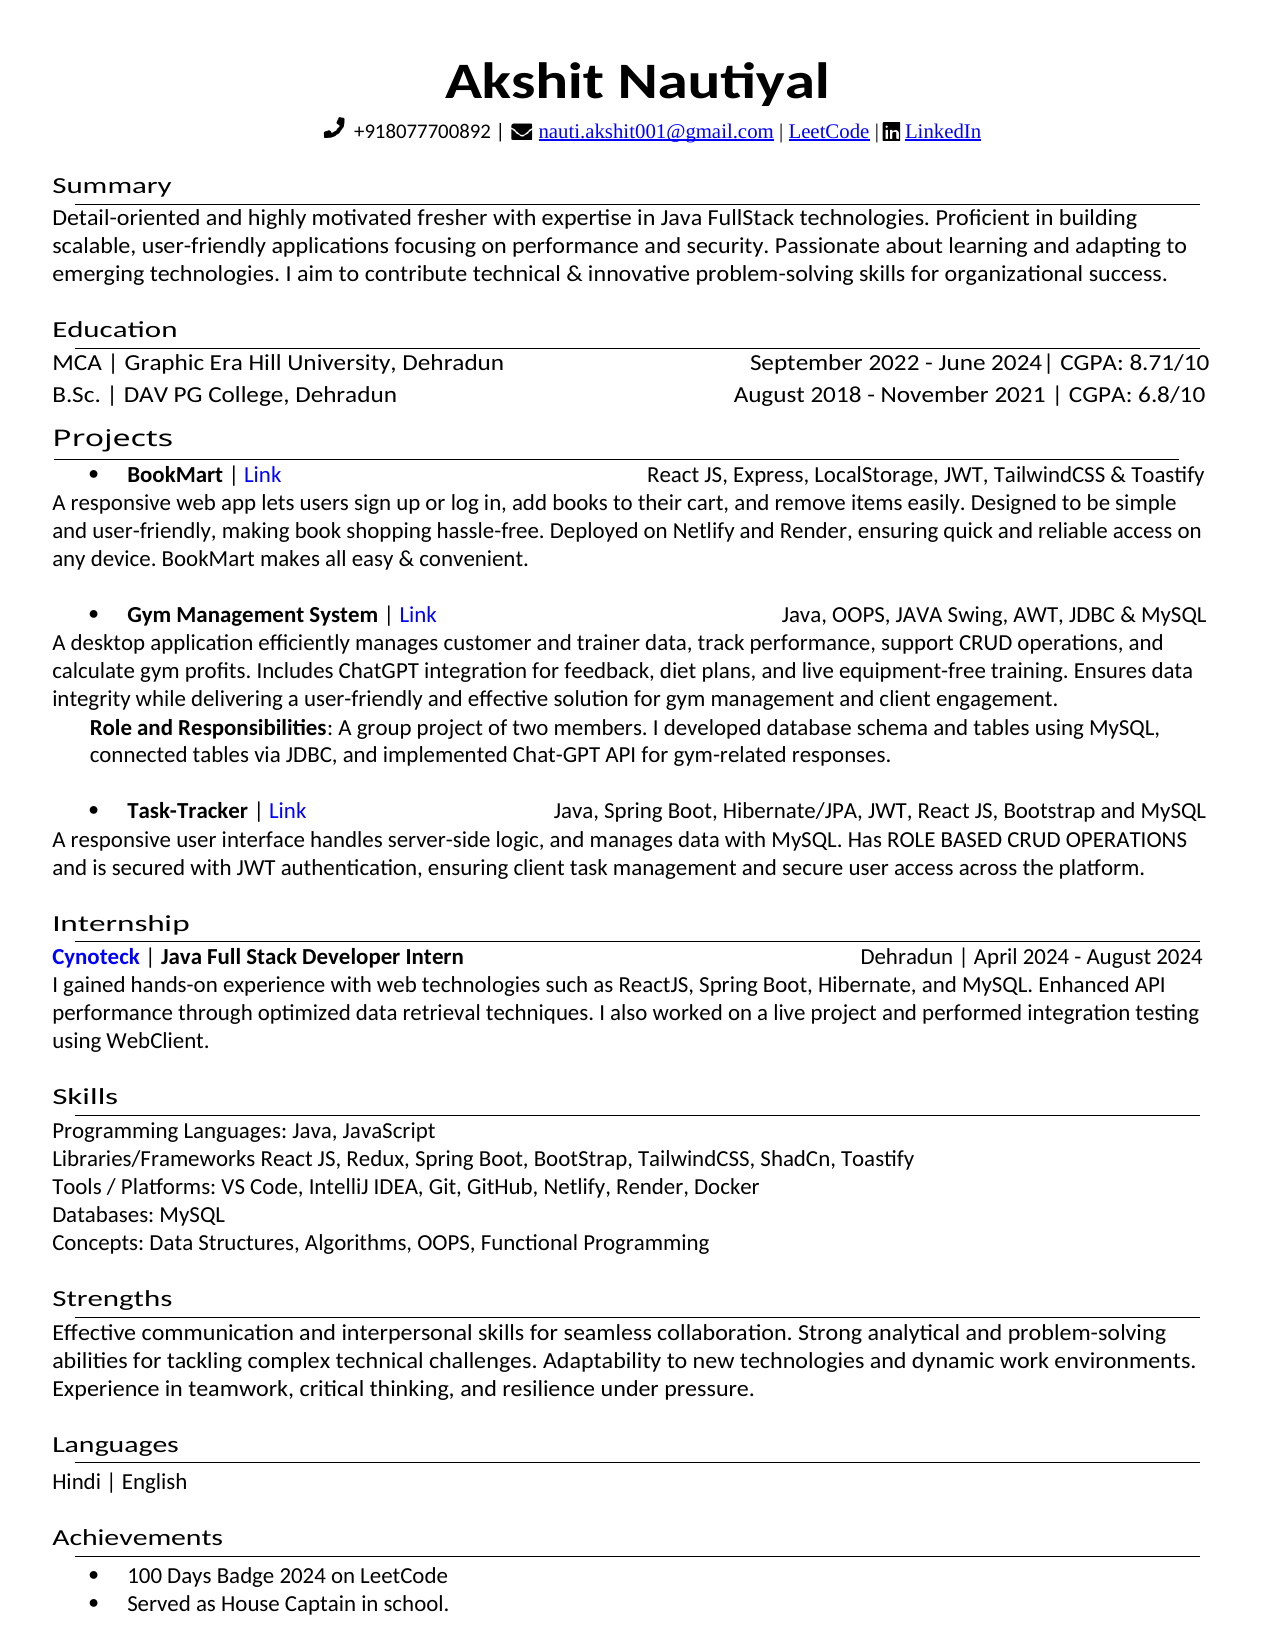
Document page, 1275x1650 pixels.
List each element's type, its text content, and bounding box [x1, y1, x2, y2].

text Cynoteck | Java Full Stack Developer Intern Dehradun | April 2024 - August 2024 [52, 937, 1210, 970]
text Tools / Platforms: VS Code, IntelliJ IDEA, Git, GitHub, Netlify, Render, Docker [52, 1172, 1210, 1200]
list Task-Tracker | Link Java, Spring Boot, Hibernate/JPA, JWT, React JS, Bootstrap and MySQL [89, 797, 1210, 825]
text A desktop application efficiently manages customer and trainer data, track performance, support CRUD operations, and calculate gym profits. Includes ChatGPT integration for feedback, diet plans, and live equipment-free training. Ensures data integrity while delivering a user-friendly and effective solution for gym management and client engagement. [52, 628, 1210, 713]
text Role and Responsibilities: A group project of two members. I developed database schema and tables using MySQL, connected tables via JDBC, and implemented Chat-GPT API for gym-related responses. [89, 713, 1210, 769]
text MCA | Graphic Era Hill University, Dehradun September 2022 - June 2024| CGPA: 8.71/10 [52, 348, 1210, 376]
text Skills [52, 1082, 1210, 1111]
text Programming Languages: Java, JavaScript [52, 1111, 1210, 1144]
title Akshit Nautiyal [64, 50, 1210, 111]
list BookMart | Link React JS, Express, LocalStorage, JWT, TailwindCSS & Toastify [89, 453, 1210, 488]
list Gym Management System | Link Java, OOPS, JAVA Swing, AWT, JDBC & MySQL [89, 601, 1210, 628]
text Concepts: Data Structures, Algorithms, OOPS, Functional Programming [52, 1228, 1210, 1256]
text Strengths [52, 1284, 1210, 1312]
text A responsive web app lets users sign up or log in, add books to their cart, and remove items easily. Designed to be simple and user-friendly, making book shopping hassle-free. Deployed on Netlify and Render, ensuring quick and reliable access on any device. BookMart makes all easy & convenient. [52, 488, 1210, 572]
text Languages [52, 1430, 1210, 1458]
text Hindi | English [52, 1462, 1210, 1495]
text Education [52, 316, 1210, 343]
text Summary [52, 171, 1210, 199]
text Experience in teamwork, critical thinking, and resilience under pressure. [52, 1374, 1210, 1402]
text Databases: MySQL [52, 1200, 1210, 1228]
text Achievements [52, 1523, 1210, 1551]
list 100 Days Badge 2024 on LeetCode [89, 1556, 1210, 1589]
text A responsive user interface handles server-side logic, and manages data with MySQL. Has ROLE BASED CRUD OPERATIONS and is secured with JWT authentication, ensuring client task management and secure user access across the platform. [52, 825, 1210, 881]
text scalable, user-friendly applications focusing on performance and security. Passionate about learning and adapting to emerging technologies. I aim to contribute technical & innovative problem-solving skills for organizational success. [52, 231, 1210, 287]
text Detail-oriented and highly motivated fresher with expertise in Java FullStack technologies. Proficient in building [52, 203, 1210, 231]
text Libraries/Frameworks React JS, Redux, Spring Boot, BootStrap, TailwindCSS, ShadCn, Toastify [52, 1144, 1210, 1172]
text Projects [52, 422, 1210, 453]
text +918077700892 | nauti.akshit001@gmail.com | LeetCode | LinkedIn [52, 117, 1210, 143]
text Effective communication and interpersonal skills for seamless collaboration. Strong analytical and problem-solving abilities for tackling complex technical challenges. Adaptability to new technologies and dynamic work environments. [52, 1312, 1210, 1374]
text B.Sc. | DAV PG College, Dehradun August 2018 - November 2021 | CGPA: 6.8/10 [52, 380, 1210, 408]
list Served as House Captain in school. [89, 1589, 1210, 1617]
text Internship [52, 909, 1210, 937]
text I gained hands-on experience with web technologies such as ReactJS, Spring Boot, Hibernate, and MySQL. Enhanced API performance through optimized data retrieval techniques. I also worked on a live project and performed integration testing using WebClient. [52, 970, 1210, 1054]
picture [323, 117, 345, 138]
